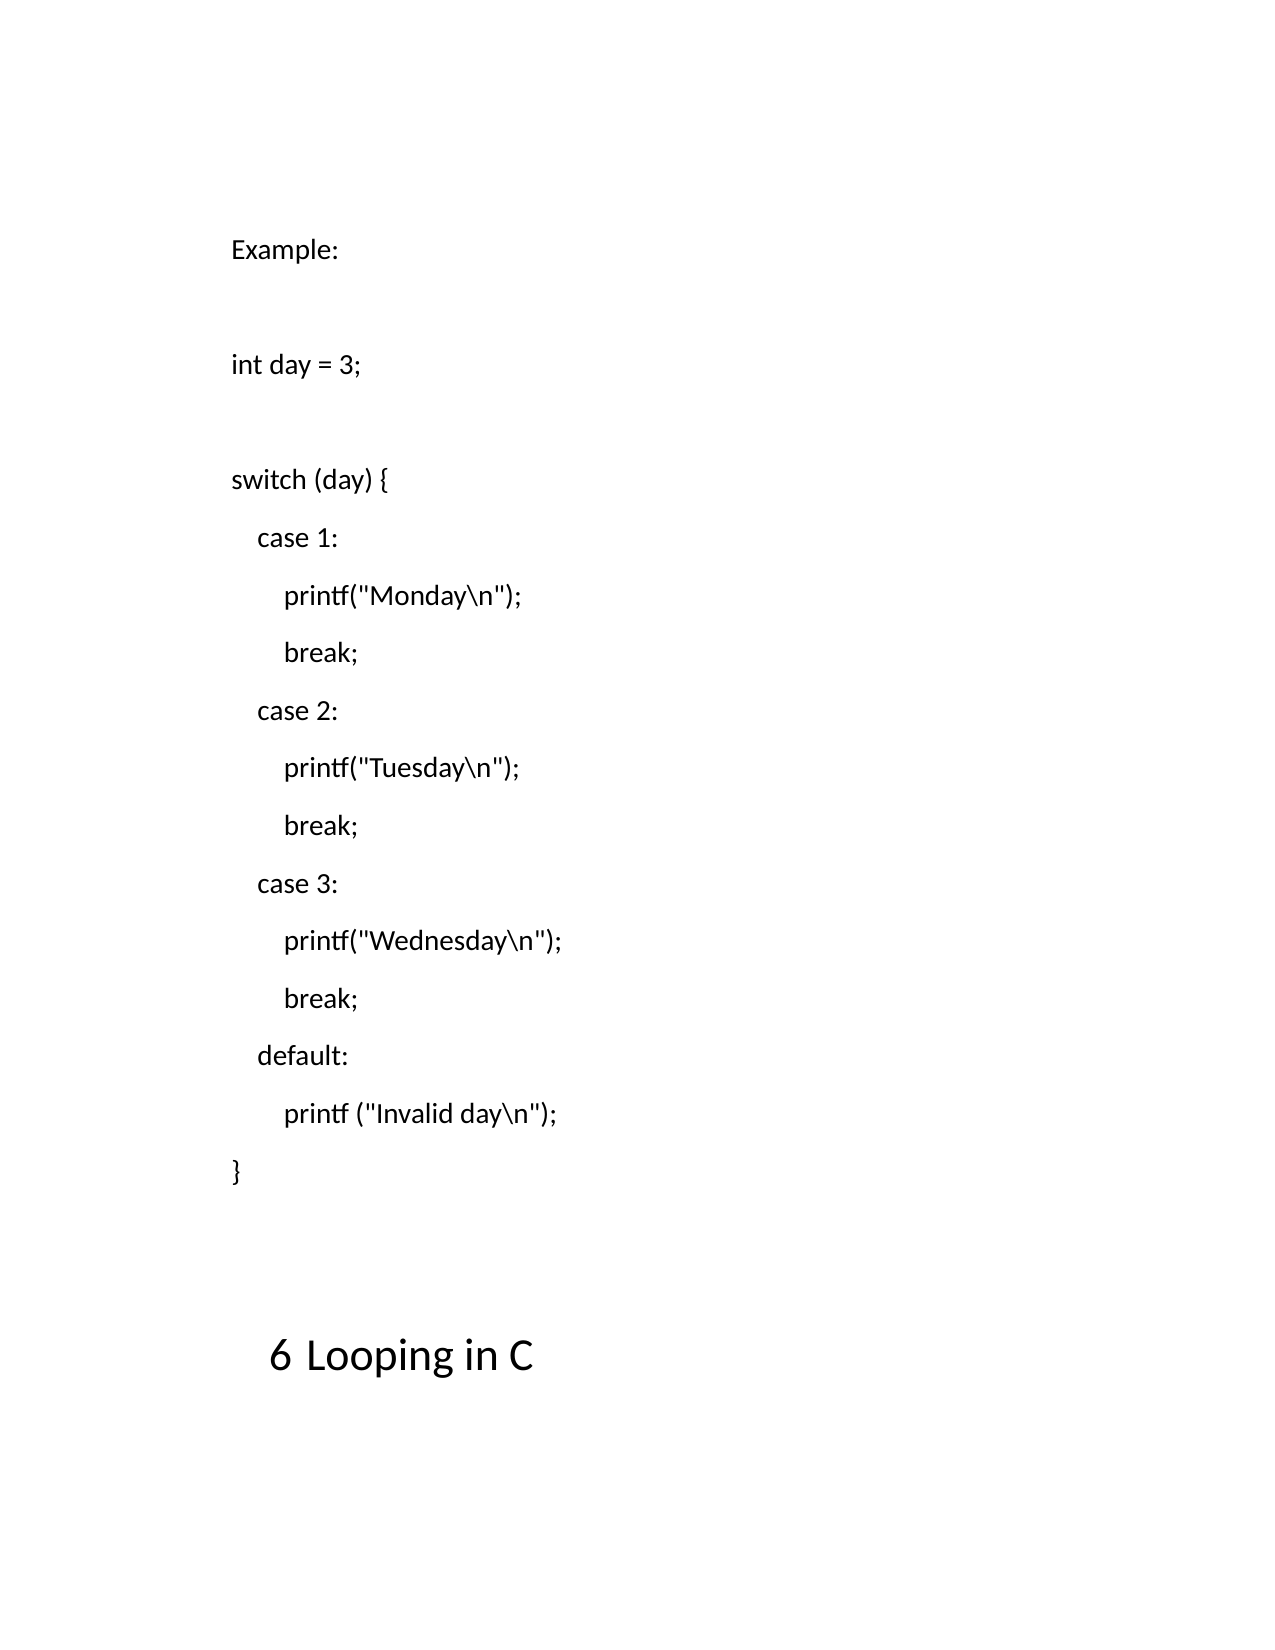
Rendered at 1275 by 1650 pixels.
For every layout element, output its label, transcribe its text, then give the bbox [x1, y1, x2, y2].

text printf("Tuesday\n"); [231, 749, 1044, 785]
text break; [231, 634, 1044, 670]
text break; [231, 807, 1044, 843]
text printf ("Invalid day\n"); [231, 1095, 1044, 1131]
text } [231, 1153, 1044, 1188]
list Looping in C [268, 1326, 1044, 1381]
text switch (day) { [231, 461, 1044, 497]
text default: [231, 1037, 1044, 1073]
text case 2: [231, 692, 1044, 727]
text case 1: [231, 519, 1044, 555]
text Example: [231, 231, 1044, 267]
text case 3: [231, 865, 1044, 900]
text printf("Wednesday\n"); [231, 922, 1044, 958]
text int day = 3; [231, 346, 1044, 382]
text printf("Monday\n"); [231, 577, 1044, 612]
text break; [231, 980, 1044, 1016]
